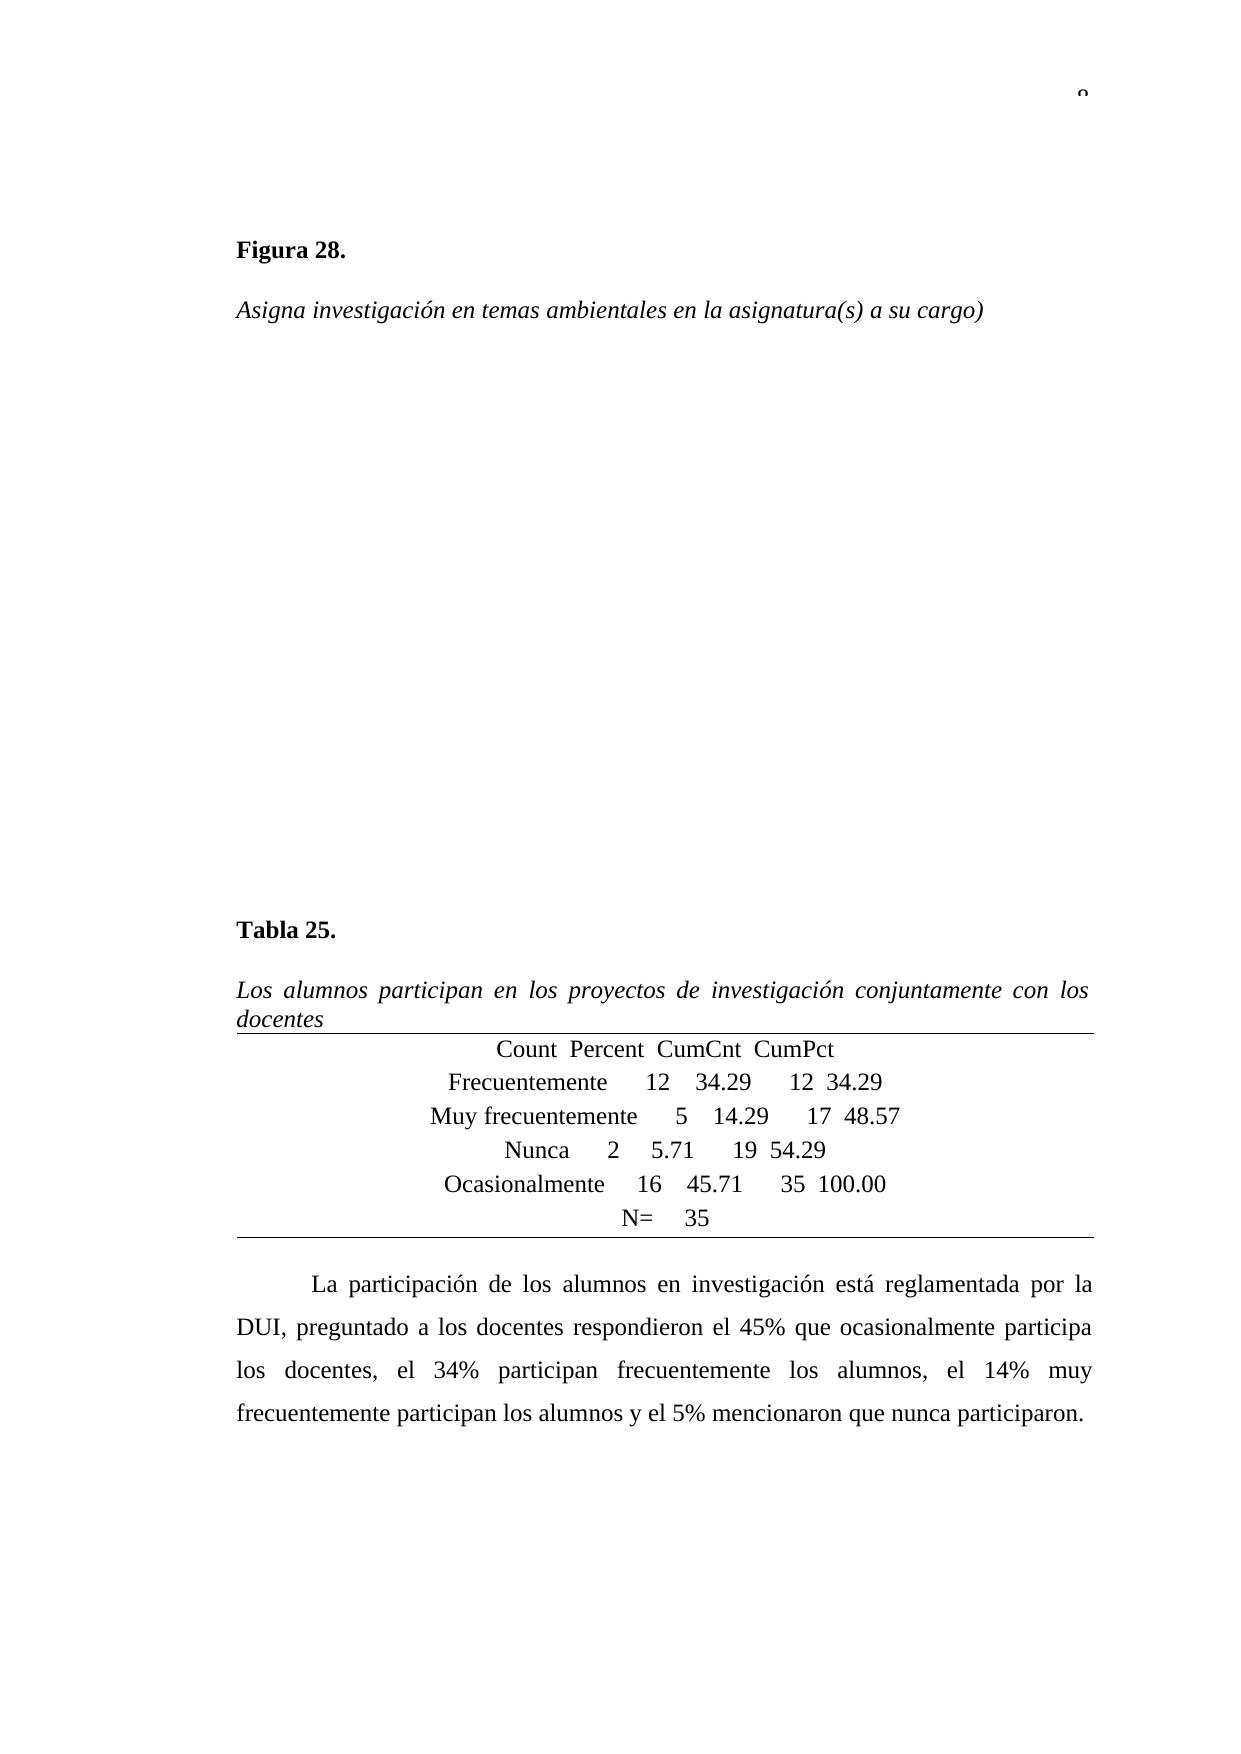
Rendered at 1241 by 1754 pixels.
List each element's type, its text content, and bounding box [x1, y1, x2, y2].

table_cell Nunca 2 5.71 19 54.29 [237, 1133, 1094, 1167]
table_cell N= 35 [237, 1201, 1094, 1237]
table_cell Frecuentemente 12 34.29 12 34.29 [237, 1065, 1094, 1099]
table_cell Ocasionalmente 16 45.71 35 100.00 [237, 1167, 1094, 1201]
text La participación de los alumnos en investigación está reglamentada por la DUI, preguntado a los docentes respondieron el 45% que ocasionalmente participa los docentes, el 34% participan frecuentemente los alumnos, el 14% muy frecuentemente participan los alumnos y el 5% mencionaron que nunca participaron. [236, 1269, 1093, 1427]
table_header Count Percent CumCnt CumPct [237, 1034, 1094, 1065]
text Los alumnos participan en los proyectos de investigación conjuntamente con los docentes [236, 975, 1092, 1033]
table_cell Muy frecuentemente 5 14.29 17 48.57 [237, 1099, 1094, 1133]
subtitle Figura 28. [236, 235, 1223, 263]
subtitle Tabla 25. [236, 915, 1223, 944]
text Asigna investigación en temas ambientales en la asignatura(s) a su cargo) [236, 295, 1223, 323]
